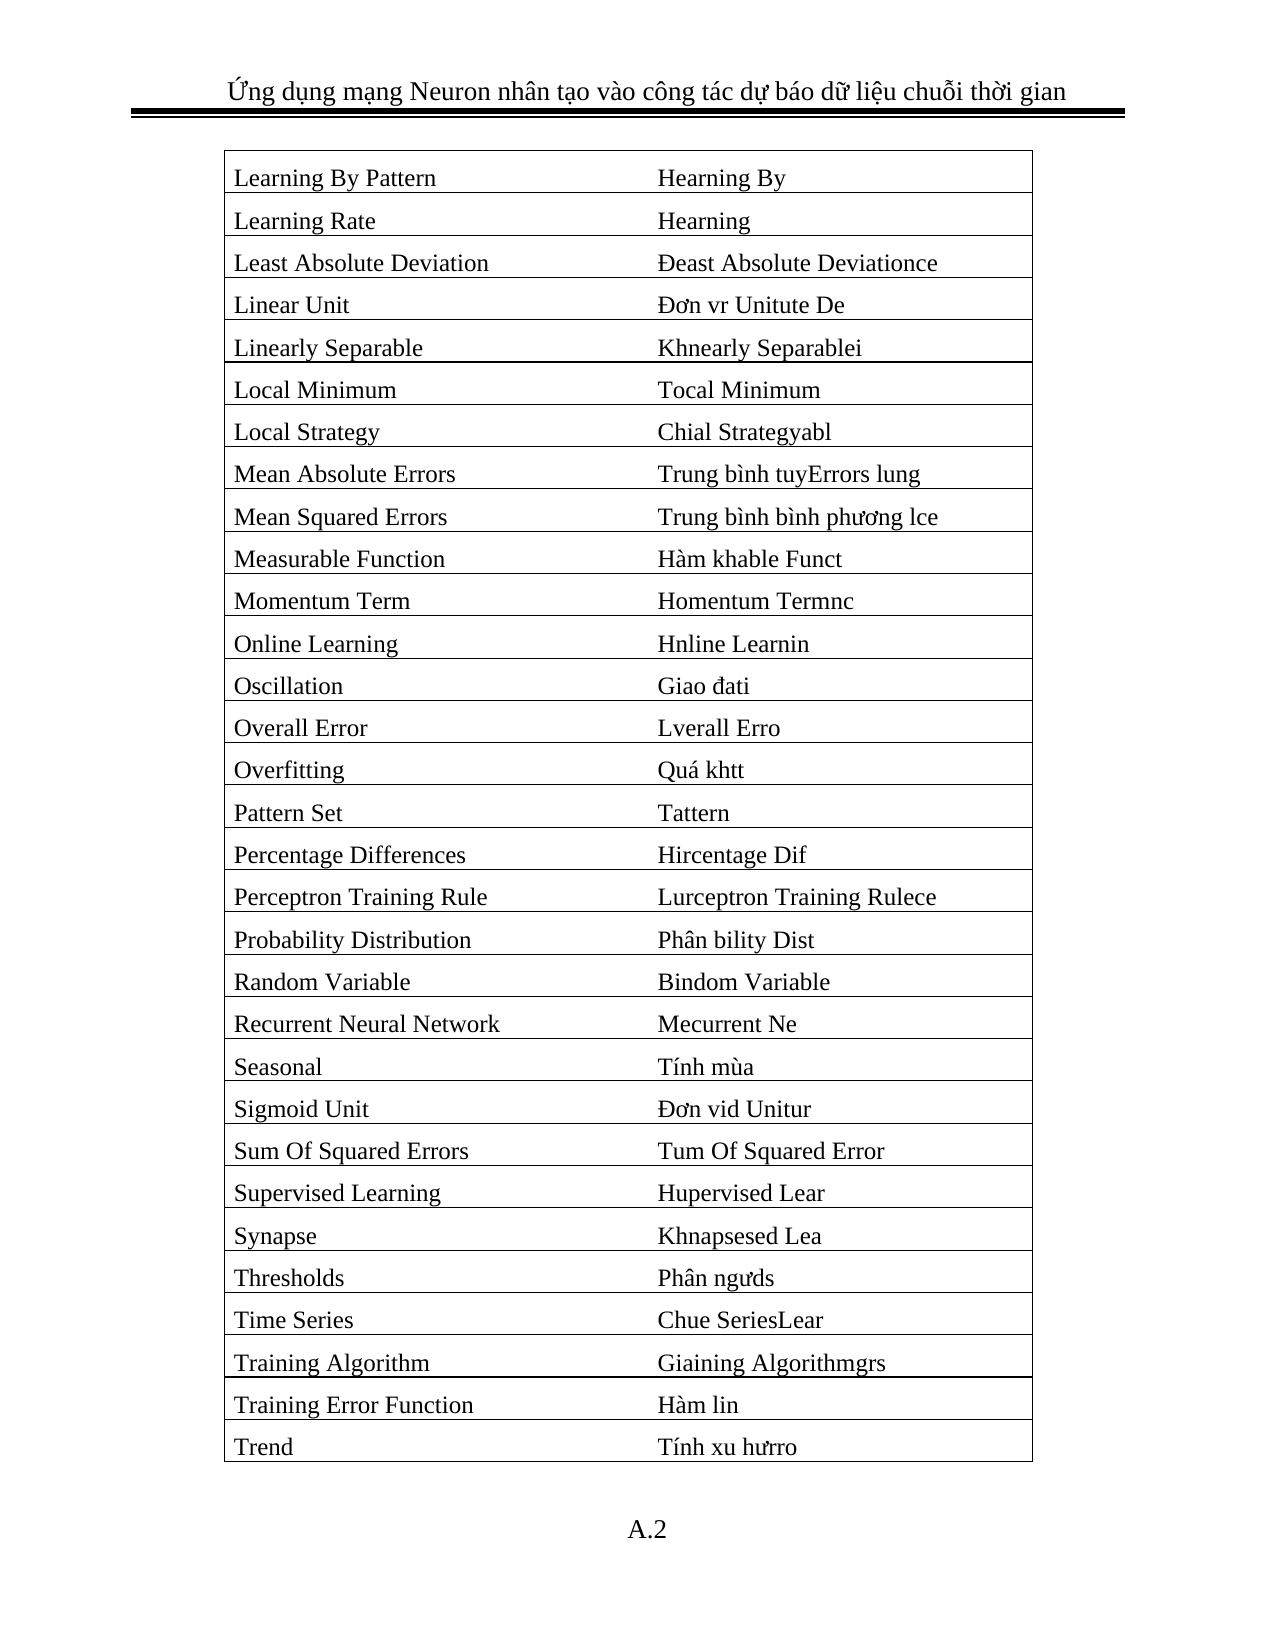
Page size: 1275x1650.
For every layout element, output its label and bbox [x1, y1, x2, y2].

table_cell [225, 1420, 502, 1461]
table_cell [225, 1081, 525, 1123]
table_cell [548, 1166, 648, 1207]
table_cell [225, 870, 548, 911]
table_cell [648, 278, 1032, 319]
table_cell [225, 405, 525, 446]
table_cell [525, 278, 548, 319]
table_cell [548, 955, 648, 996]
table_cell [648, 193, 1032, 234]
table_cell [648, 1420, 1032, 1461]
table_cell [225, 955, 525, 996]
table_cell [548, 1039, 648, 1080]
table_cell [548, 912, 648, 953]
table_cell [648, 363, 1032, 404]
table_cell [225, 1293, 525, 1334]
table_cell [648, 1166, 1032, 1207]
table_cell [225, 1378, 548, 1419]
table_cell [525, 405, 548, 446]
table_cell [548, 1124, 648, 1165]
table_cell [648, 405, 1032, 446]
table_cell [648, 743, 1032, 784]
table_cell [525, 1208, 548, 1249]
table_cell [225, 701, 525, 742]
table_cell [648, 997, 1032, 1038]
table_cell [548, 743, 648, 784]
table_cell [648, 955, 1032, 996]
table_cell [502, 1208, 525, 1249]
table_cell [648, 532, 1032, 573]
table_cell [648, 320, 1032, 361]
table_cell [525, 363, 548, 404]
table_cell [548, 1293, 648, 1334]
table_cell [548, 997, 648, 1038]
table_cell [648, 828, 1032, 869]
table_cell [548, 405, 648, 446]
table_cell [548, 785, 648, 827]
table_cell [225, 489, 548, 531]
table_cell [548, 236, 648, 277]
table_cell [548, 1208, 648, 1249]
table_cell [525, 785, 548, 827]
table_cell [525, 574, 548, 615]
table_cell [525, 955, 548, 996]
table_cell [525, 1293, 548, 1334]
table_cell [502, 1420, 525, 1461]
table_cell [648, 151, 1032, 192]
table_cell [648, 1124, 1032, 1165]
table_cell [225, 1335, 548, 1376]
table_cell [225, 1166, 548, 1207]
table_cell [648, 785, 1032, 827]
table_cell [225, 532, 548, 573]
table_cell [648, 1081, 1032, 1123]
table_cell [225, 1039, 525, 1080]
table_cell [648, 1293, 1032, 1334]
table_cell [548, 532, 648, 573]
table_cell [225, 236, 548, 277]
table_cell [525, 701, 548, 742]
table_cell [548, 828, 648, 869]
table_cell [225, 193, 525, 234]
table_cell [525, 659, 548, 700]
table_cell [225, 574, 525, 615]
table_cell [648, 574, 1032, 615]
table_cell [548, 1378, 648, 1419]
table_cell [548, 151, 648, 192]
table_cell [648, 1378, 1032, 1419]
table_cell [225, 447, 548, 488]
table_cell [525, 743, 548, 784]
table_cell [225, 1208, 502, 1249]
table_cell [225, 320, 548, 361]
table_cell [648, 912, 1032, 953]
table_cell [548, 1335, 648, 1376]
table_cell [525, 193, 548, 234]
table_cell [648, 236, 1032, 277]
table_cell [525, 1251, 548, 1292]
table_cell [548, 363, 648, 404]
table_cell [225, 997, 548, 1038]
table_cell [548, 1081, 648, 1123]
table_cell [225, 1124, 548, 1165]
table_cell [225, 278, 525, 319]
table_cell [648, 616, 1032, 657]
table_cell [648, 1335, 1032, 1376]
table_cell [648, 659, 1032, 700]
table_cell [225, 785, 525, 827]
table_cell [525, 616, 548, 657]
table_cell [548, 193, 648, 234]
table_cell [225, 151, 548, 192]
table_cell [548, 1251, 648, 1292]
table_cell [548, 701, 648, 742]
table_cell [648, 1208, 1032, 1249]
table_cell [225, 1251, 525, 1292]
table_cell [525, 1420, 548, 1461]
table_cell [225, 912, 548, 953]
table_cell [648, 489, 1032, 531]
table_cell [548, 489, 648, 531]
table_cell [225, 828, 548, 869]
table_cell [548, 870, 648, 911]
table_cell [548, 278, 648, 319]
table_cell [648, 701, 1032, 742]
table_cell [548, 659, 648, 700]
table_cell [548, 447, 648, 488]
table_cell [548, 616, 648, 657]
table_cell [525, 1081, 548, 1123]
table_cell [648, 447, 1032, 488]
table_cell [648, 1251, 1032, 1292]
table_cell [648, 1039, 1032, 1080]
table_cell [225, 743, 525, 784]
table_cell [225, 616, 525, 657]
table_cell [548, 1420, 648, 1461]
table_cell [225, 363, 525, 404]
table_cell [225, 659, 525, 700]
table_cell [548, 574, 648, 615]
table_cell [648, 870, 1032, 911]
table_cell [525, 1039, 548, 1080]
table_cell [548, 320, 648, 361]
